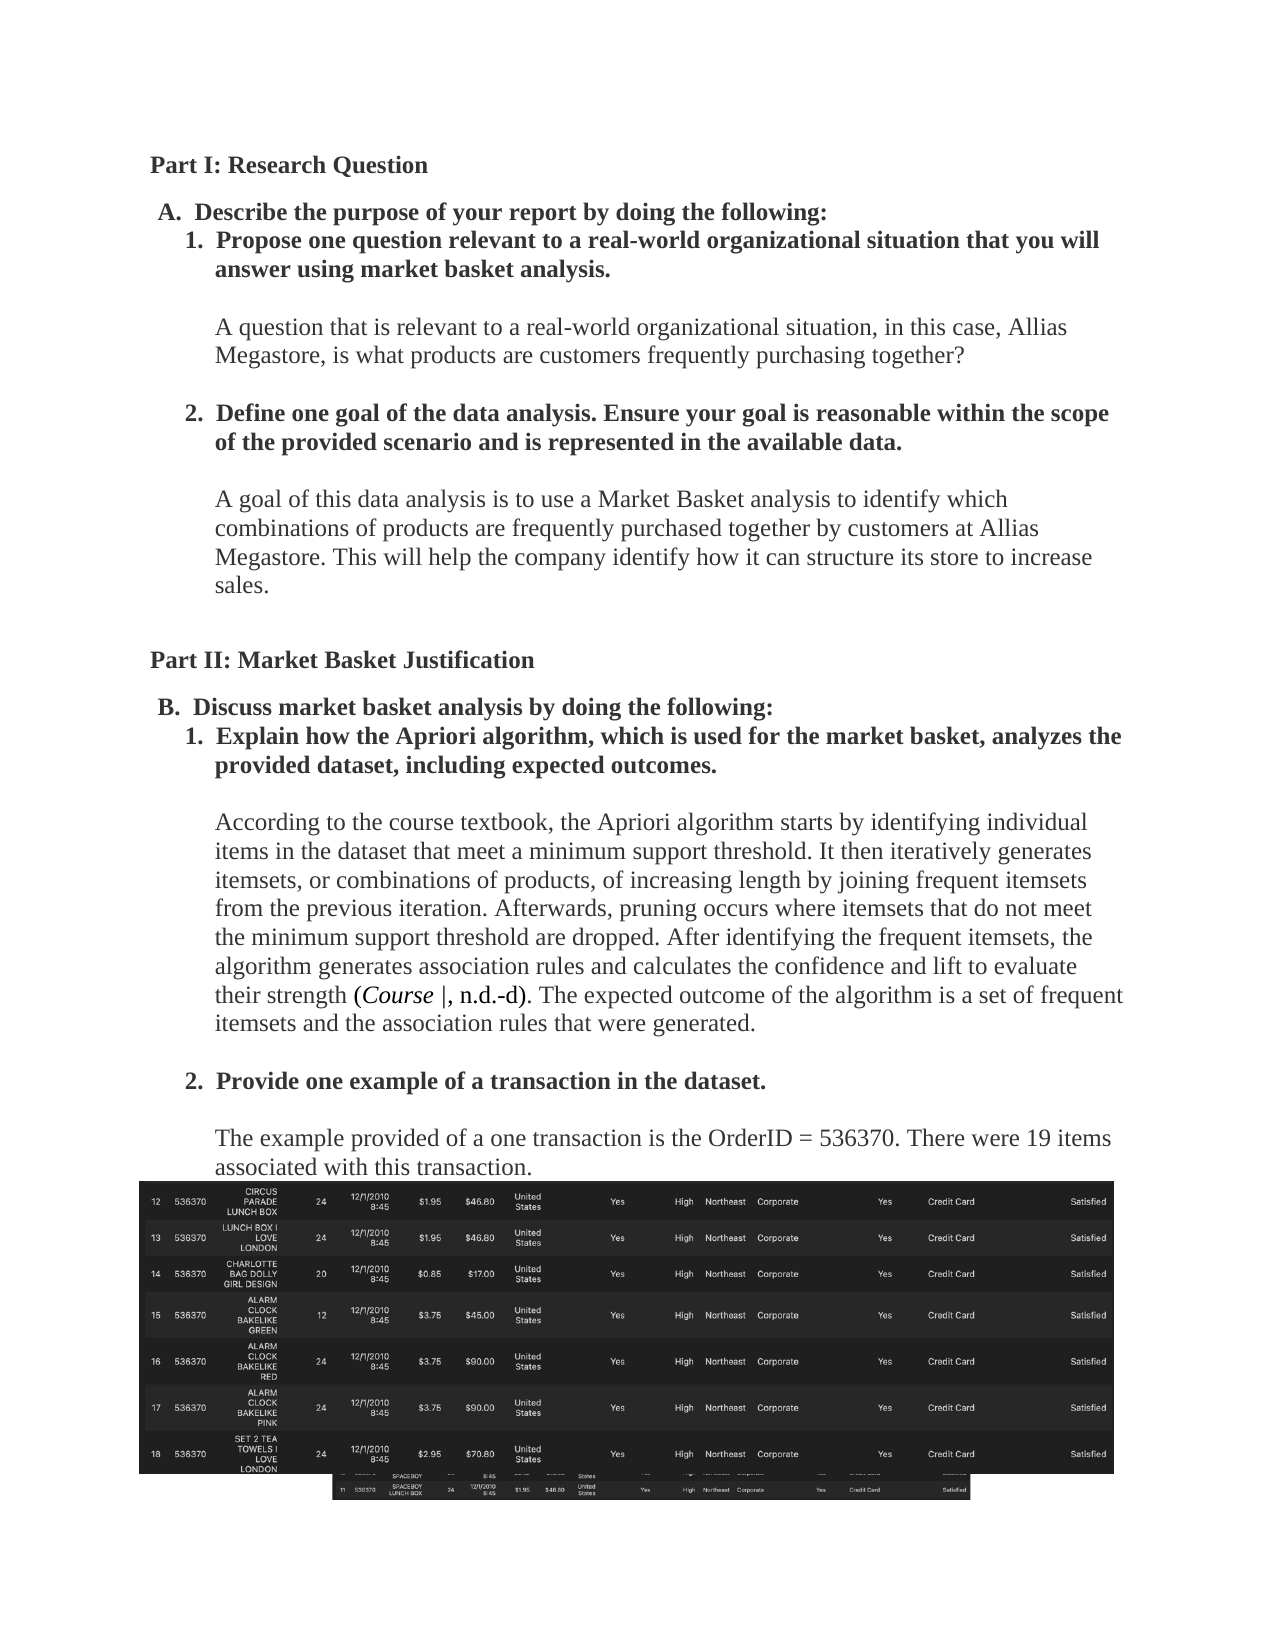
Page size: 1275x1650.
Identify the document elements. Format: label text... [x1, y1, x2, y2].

text 2. Provide one example of a transaction in the dataset. [184, 1066, 1125, 1095]
text Part I: Research Question [150, 150, 1125, 179]
text 1. Propose one question relevant to a real-world organizational situation that you will answer using market basket analysis. [184, 225, 1125, 283]
picture [139, 1181, 1114, 1500]
text Part II: Market Basket Justification [150, 646, 1125, 674]
text 2. Define one goal of the data analysis. Ensure your goal is reasonable within the scope of the provided scenario and is represented in the available data. [184, 398, 1125, 455]
text B. Discuss market basket analysis by doing the following: [157, 692, 1125, 721]
text A. Describe the purpose of your report by doing the following: [157, 197, 1125, 225]
text According to the course textbook, the Apriori algorithm starts by identifying individual items in the dataset that meet a minimum support threshold. It then iteratively generates itemsets, or combinations of products, of increasing length by joining frequent itemsets from the previous iteration. Afterwards, pruning occurs where itemsets that do not meet the minimum support threshold are dropped. After identifying the frequent itemsets, the algorithm generates association rules and calculates the confidence and lift to evaluate their strength (Course |, n.d.-d). The expected outcome of the algorithm is a set of frequent itemsets and the association rules that were generated. [184, 807, 1125, 1037]
text The example provided of a one transaction is the OrderID = 536370. There were 19 items associated with this transaction. [184, 1123, 1125, 1181]
text A question that is relevant to a real-world organizational situation, in this case, Allias Megastore, is what products are customers frequently purchasing together? [184, 312, 1125, 369]
text 1. Explain how the Apriori algorithm, which is used for the market basket, analyzes the provided dataset, including expected outcomes. [184, 721, 1125, 778]
text A goal of this data analysis is to use a Market Basket analysis to identify which combinations of products are frequently purchased together by customers at Allias Megastore. This will help the company identify how it can structure its store to increase sales. [184, 484, 1125, 599]
